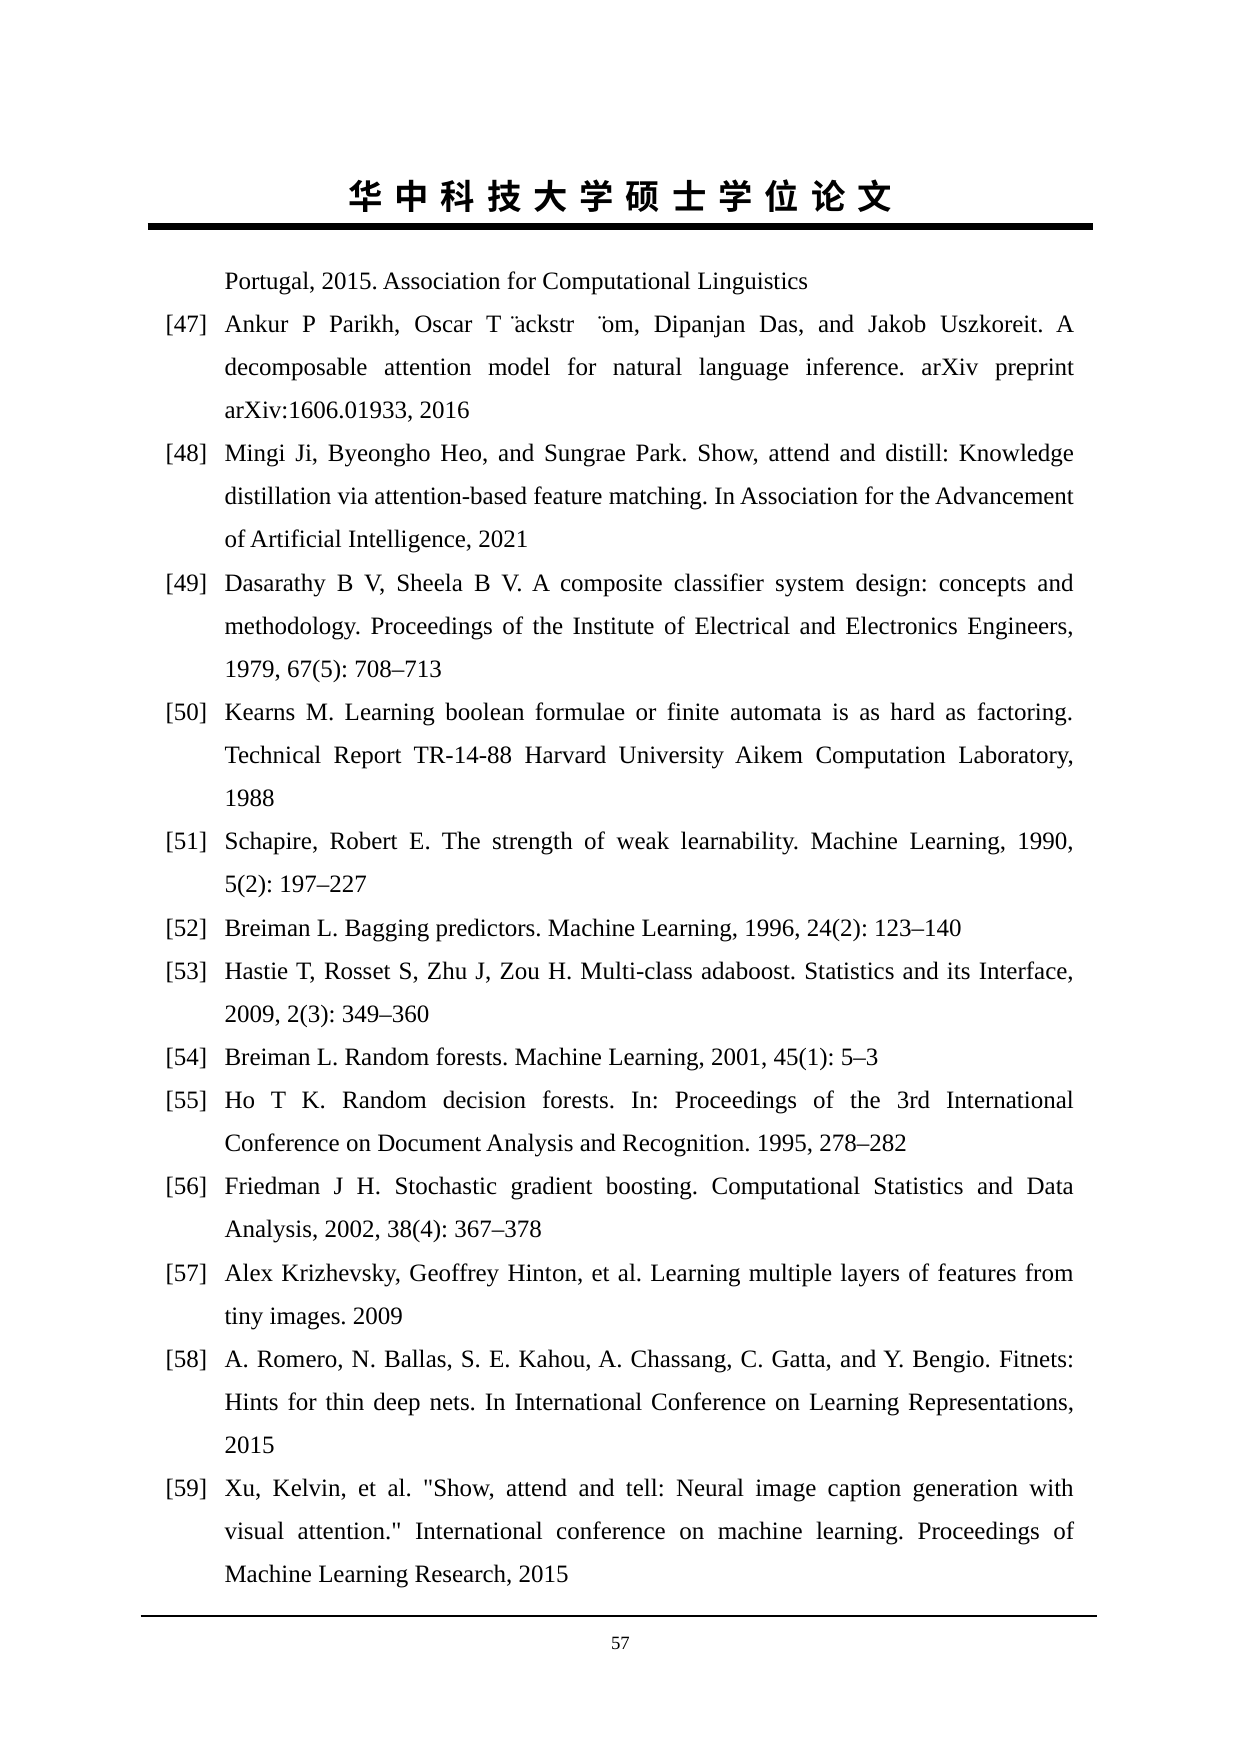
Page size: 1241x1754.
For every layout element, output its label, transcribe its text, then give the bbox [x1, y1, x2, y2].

text [51] Schapire, Robert E. The strength of weak learnability. Machine Learning, 1990, 5(2): 197–227 [165, 826, 1075, 898]
text [53] Hastie T, Rosset S, Zhu J, Zou H. Multi-class adaboost. Statistics and its Interface, 2009, 2(3): 349–360 [165, 956, 1075, 1028]
text [49] Dasarathy B V, Sheela B V. A composite classifier system design: concepts and methodology. Proceedings of the Institute of Electrical and Electronics Engineers, 1979, 67(5): 708–713 [165, 568, 1075, 683]
text [48] Mingi Ji, Byeongho Heo, and Sungrae Park. Show, attend and distill: Knowledge distillation via attention-based feature matching. In Association for the Advancement of Artificial Intelligence, 2021 [165, 438, 1075, 553]
text [55] Ho T K. Random decision forests. In: Proceedings of the 3rd International Conference on Document Analysis and Recognition. 1995, 278–282 [165, 1085, 1075, 1157]
text [50] Kearns M. Learning boolean formulae or finite automata is as hard as factoring. Technical Report TR-14-88 Harvard University Aikem Computation Laboratory, 1988 [165, 697, 1075, 812]
text [57] Alex Krizhevsky, Geoffrey Hinton, et al. Learning multiple layers of features from tiny images. 2009 [165, 1258, 1075, 1329]
text [58] A. Romero, N. Ballas, S. E. Kahou, A. Chassang, C. Gatta, and Y. Bengio. Fitnets: Hints for thin deep nets. In International Conference on Learning Representations, 2015 [165, 1344, 1075, 1459]
text [56] Friedman J H. Stochastic gradient boosting. Computational Statistics and Data Analysis, 2002, 38(4): 367–378 [165, 1171, 1075, 1243]
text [165, 266, 1075, 294]
text [59] Xu, Kelvin, et al. "Show, attend and tell: Neural image caption generation with visual attention." International conference on machine learning. Proceedings of Machine Learning Research, 2015 [165, 1473, 1075, 1588]
text [52] Breiman L. Bagging predictors. Machine Learning, 1996, 24(2): 123–140 [165, 913, 1075, 941]
text [54] Breiman L. Random forests. Machine Learning, 2001, 45(1): 5–3 [165, 1042, 1075, 1071]
text [47] Ankur P Parikh, Oscar T ̈ackstr ̈om, Dipanjan Das, and Jakob Uszkoreit. A decomposable attention model for natural language inference. arXiv preprint arXiv:1606.01933, 2016 [165, 309, 1075, 424]
